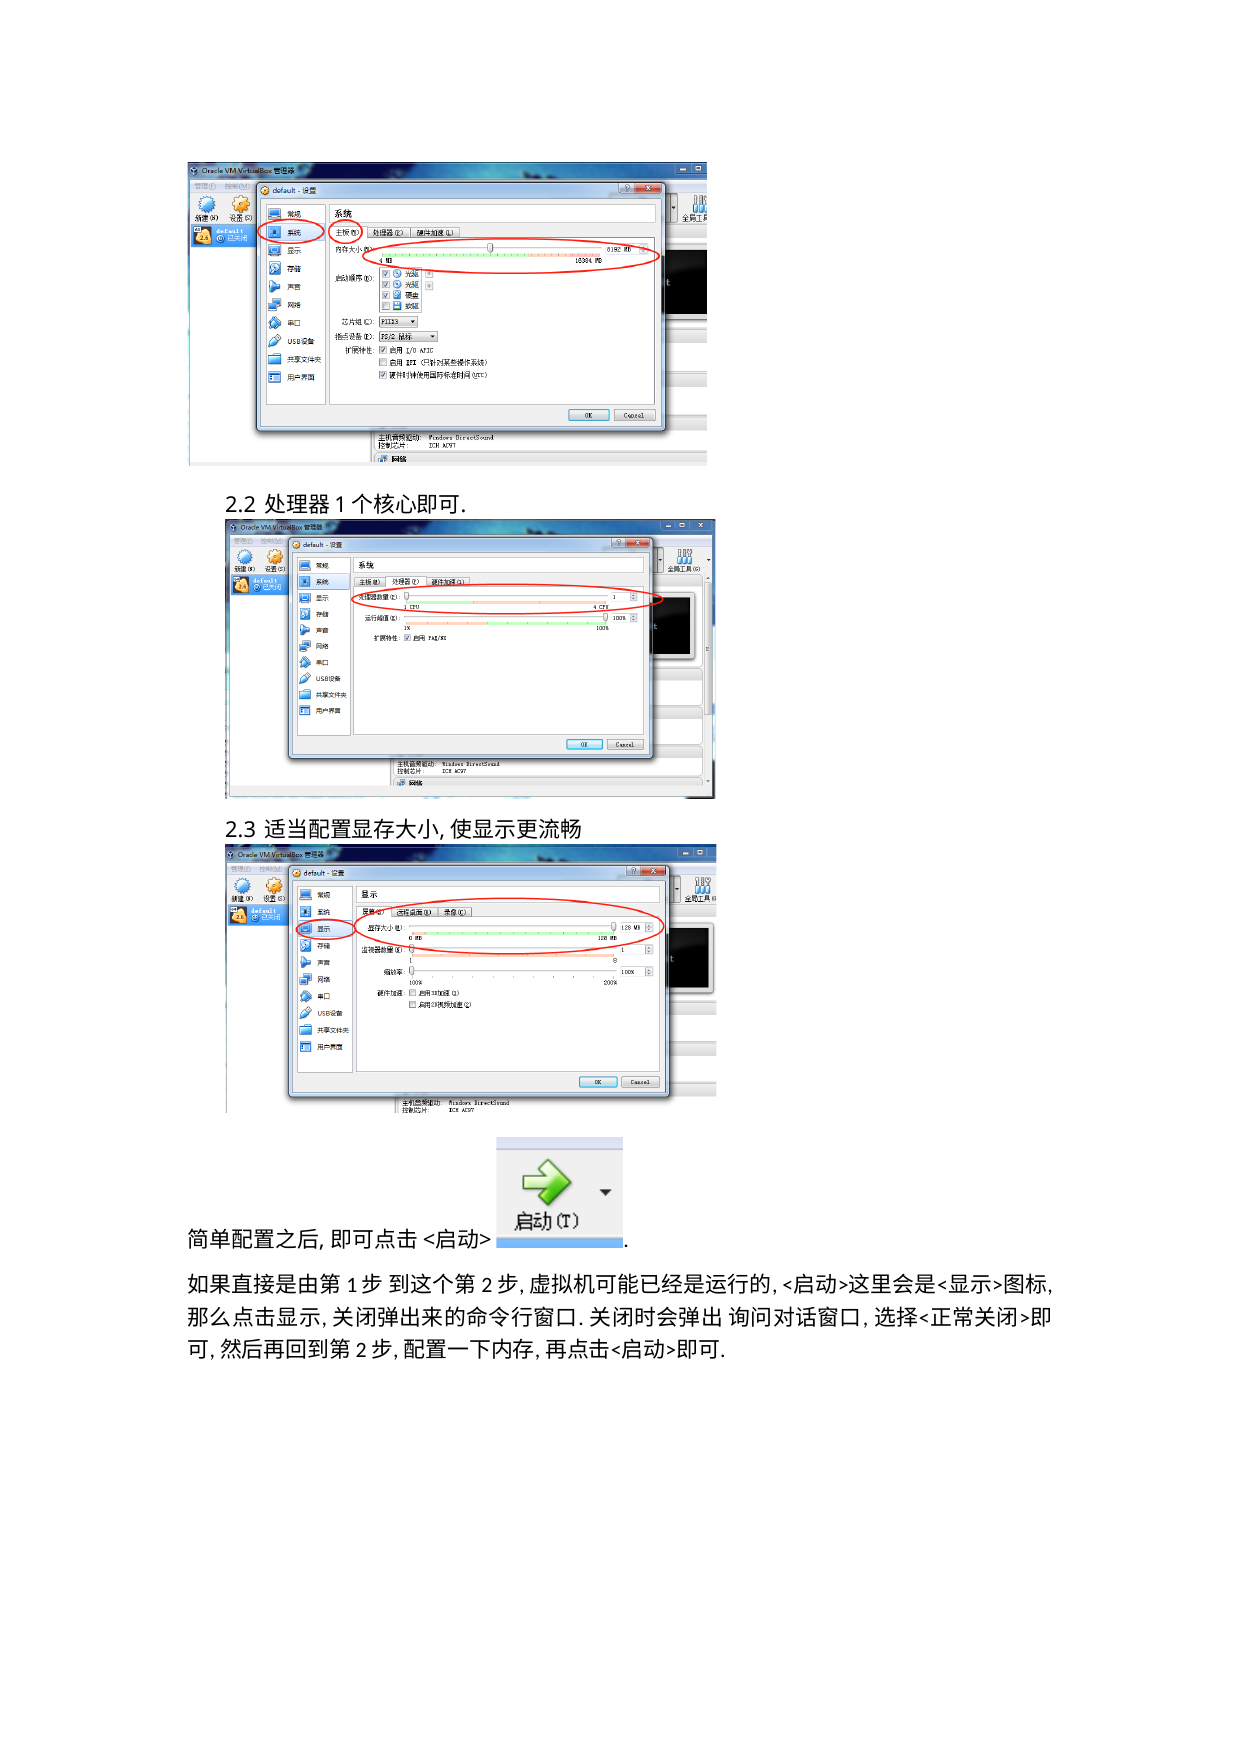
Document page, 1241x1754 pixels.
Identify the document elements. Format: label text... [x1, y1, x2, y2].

text 如果直接是由第1步 到这个第2步, 虚拟机可能已经是运行的, <启动>这里会是<显示>图标, 那么点击显示, 关闭弹出来的命令行窗口. 关闭时会弹出 询问对话窗口, 选择<正常关闭>即可, 然后再回到第2步, 配置一下内存, 再点击<启动>即可. [187, 1267, 1053, 1364]
list 适当配置显存大小, 使显示更流畅 [225, 812, 1053, 844]
picture [225, 519, 716, 799]
list 处理器1个核心即可. [225, 487, 1053, 519]
picture [187, 162, 707, 466]
picture [496, 1137, 623, 1248]
picture [225, 844, 717, 1113]
text 简单配置之后, 即可点击 <启动> . [187, 1137, 1053, 1267]
